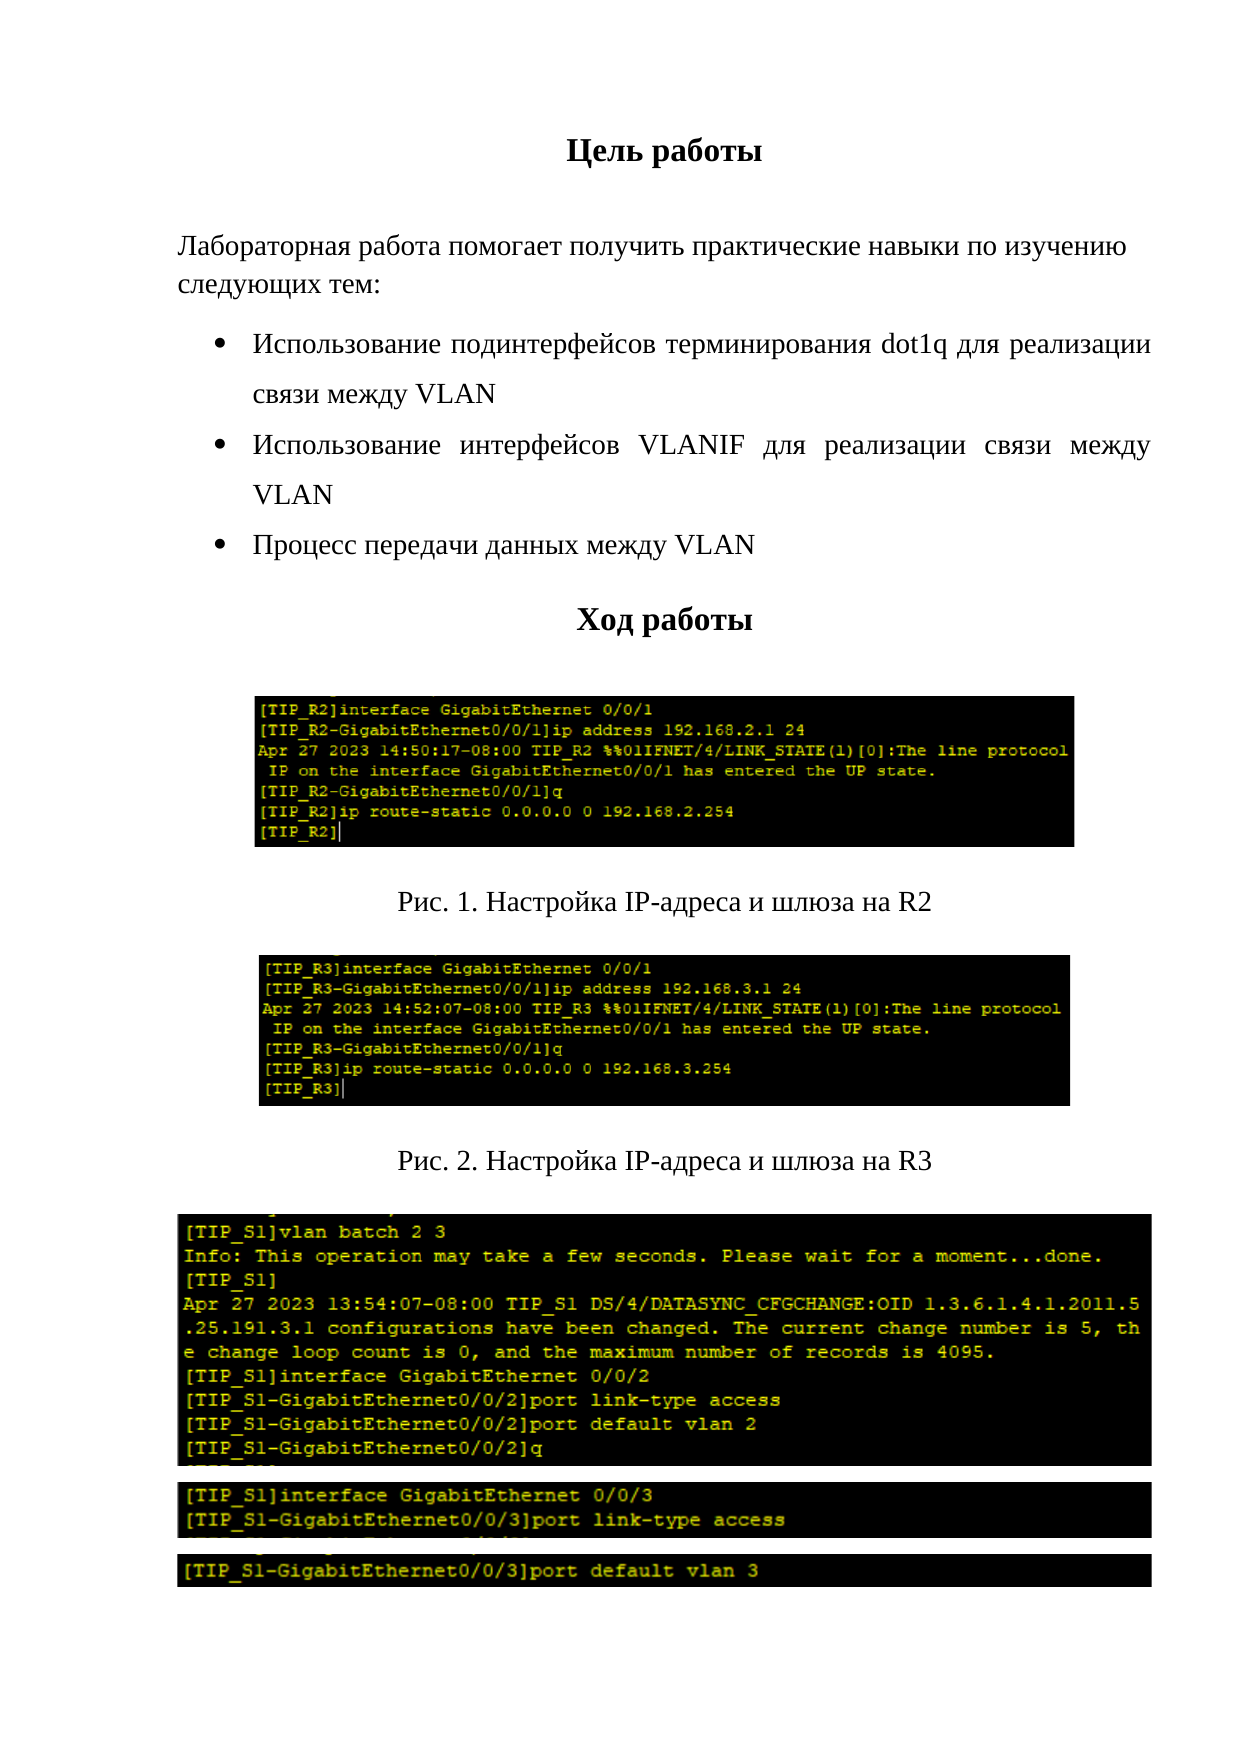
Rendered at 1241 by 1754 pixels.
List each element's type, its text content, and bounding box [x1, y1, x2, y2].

text Рис. 2. Настройка IP-адреса и шлюза на R3 [177, 1143, 1152, 1177]
text Цель работы [177, 131, 1152, 169]
picture [177, 1482, 1152, 1538]
text Лабораторная работа помогает получить практические навыки по изучению следующих тем: [177, 228, 1152, 300]
text Рис. 1. Настройка IP-адреса и шлюза на R2 [177, 884, 1152, 917]
picture [254, 696, 1075, 847]
list Использование интерфейсов VLANIF для реализации связи между VLAN [215, 427, 1152, 511]
picture [258, 955, 1071, 1106]
list Процесс передачи данных между VLAN [215, 527, 1152, 561]
list Использование подинтерфейсов терминирования dot1q для реализации связи между VLAN [215, 326, 1152, 410]
picture [177, 1214, 1152, 1466]
picture [177, 1554, 1152, 1587]
text Ход работы [177, 599, 1152, 637]
